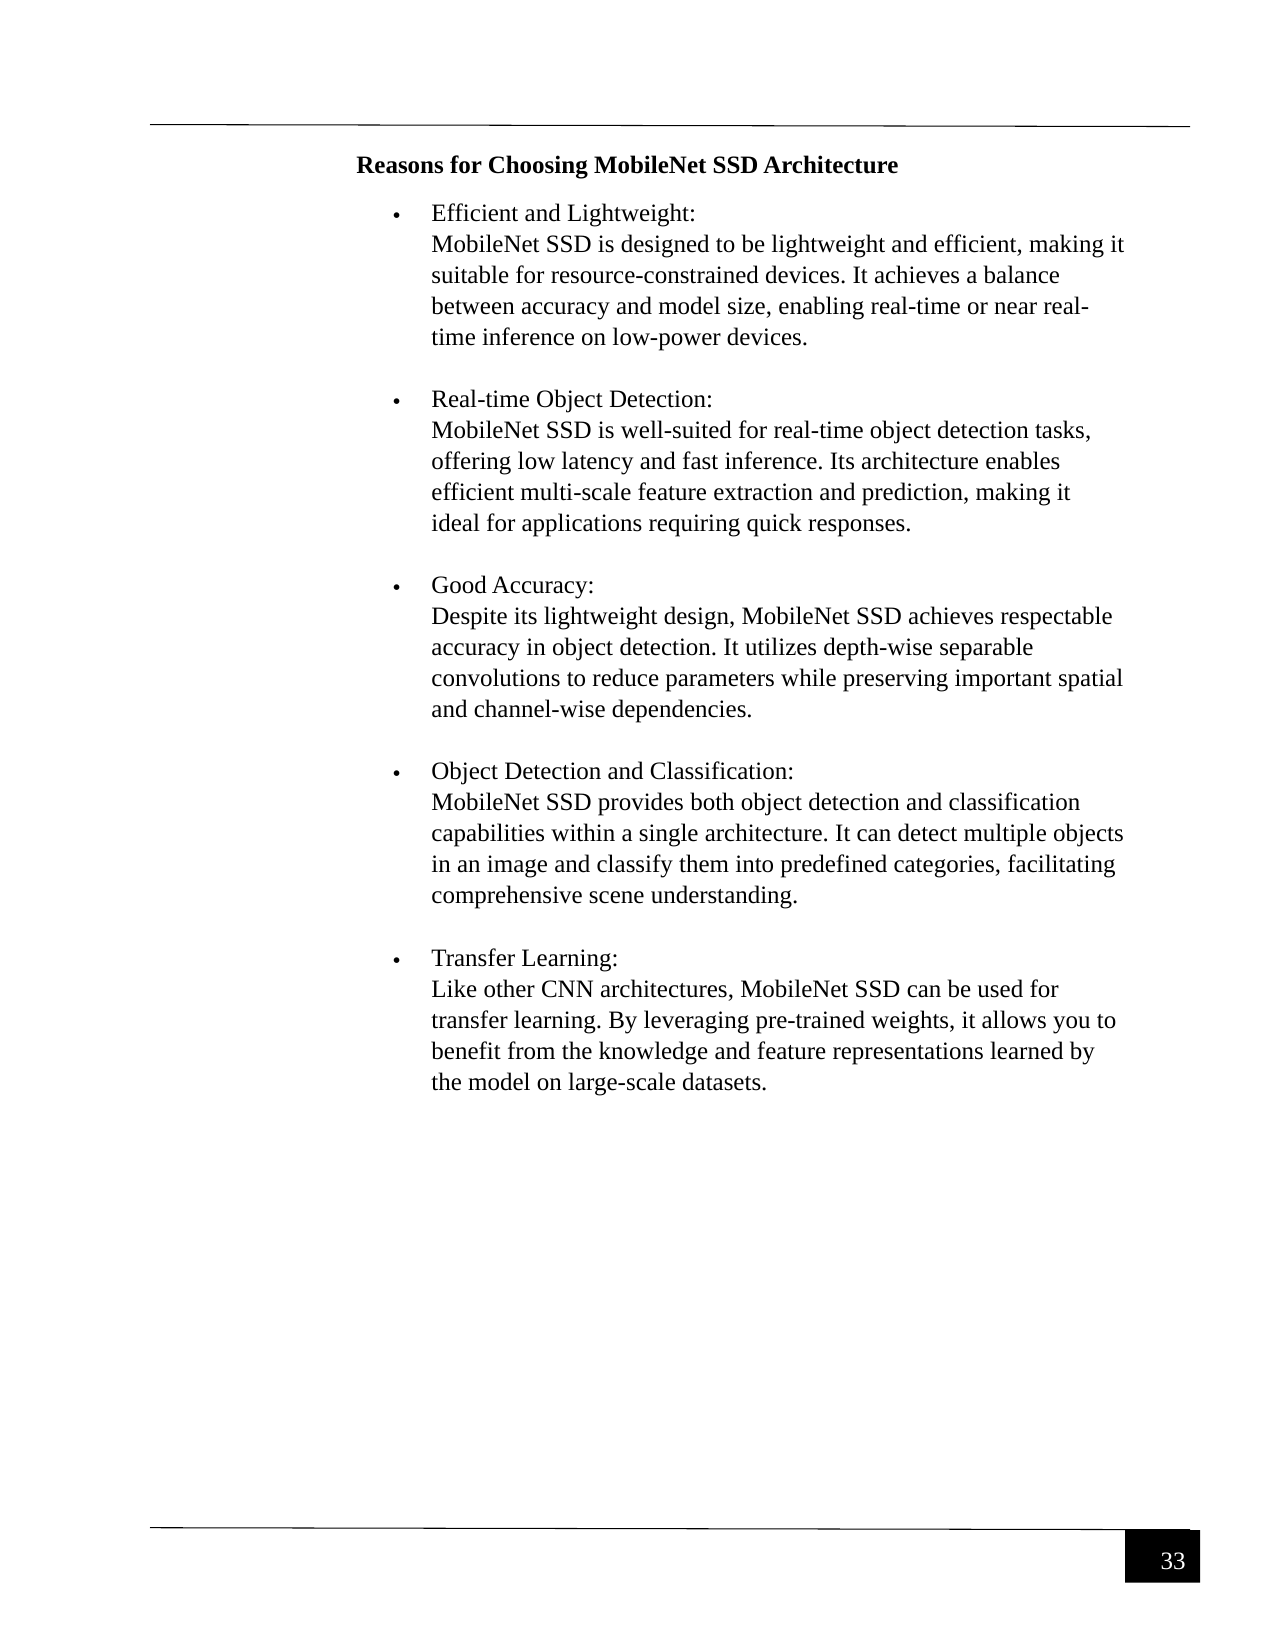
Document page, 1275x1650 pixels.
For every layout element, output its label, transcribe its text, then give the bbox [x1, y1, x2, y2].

text Reasons for Choosing MobileNet SSD Architecture [356, 150, 1125, 179]
list Despite its lightweight design, MobileNet SSD achieves respectable accuracy in object detection. It utilizes depth-wise separable convolutions to reduce parameters while preserving important spatial and channel-wise dependencies. [431, 601, 1125, 723]
list MobileNet SSD is well-suited for real-time object detection tasks, offering low latency and fast inference. Its architecture enables efficient multi-scale feature extraction and prediction, making it ideal for applications requiring quick responses. [431, 415, 1125, 537]
list Real-time Object Detection: [394, 384, 1125, 413]
list Good Accuracy: [394, 570, 1125, 599]
list Transfer Learning: [394, 943, 1125, 971]
list MobileNet SSD is designed to be lightweight and efficient, making it suitable for resource-constrained devices. It achieves a balance between accuracy and model size, enabling real-time or near real-time inference on low-power devices. [431, 229, 1125, 351]
list Efficient and Lightweight: [394, 198, 1125, 226]
list Like other CNN architectures, MobileNet SSD can be used for transfer learning. By leveraging pre-trained weights, it allows you to benefit from the knowledge and feature representations learned by the model on large-scale datasets. [431, 974, 1125, 1096]
list Object Detection and Classification: [394, 756, 1125, 785]
list MobileNet SSD provides both object detection and classification capabilities within a single architecture. It can detect multiple objects in an image and classify them into predefined categories, facilitating comprehensive scene understanding. [431, 787, 1125, 909]
